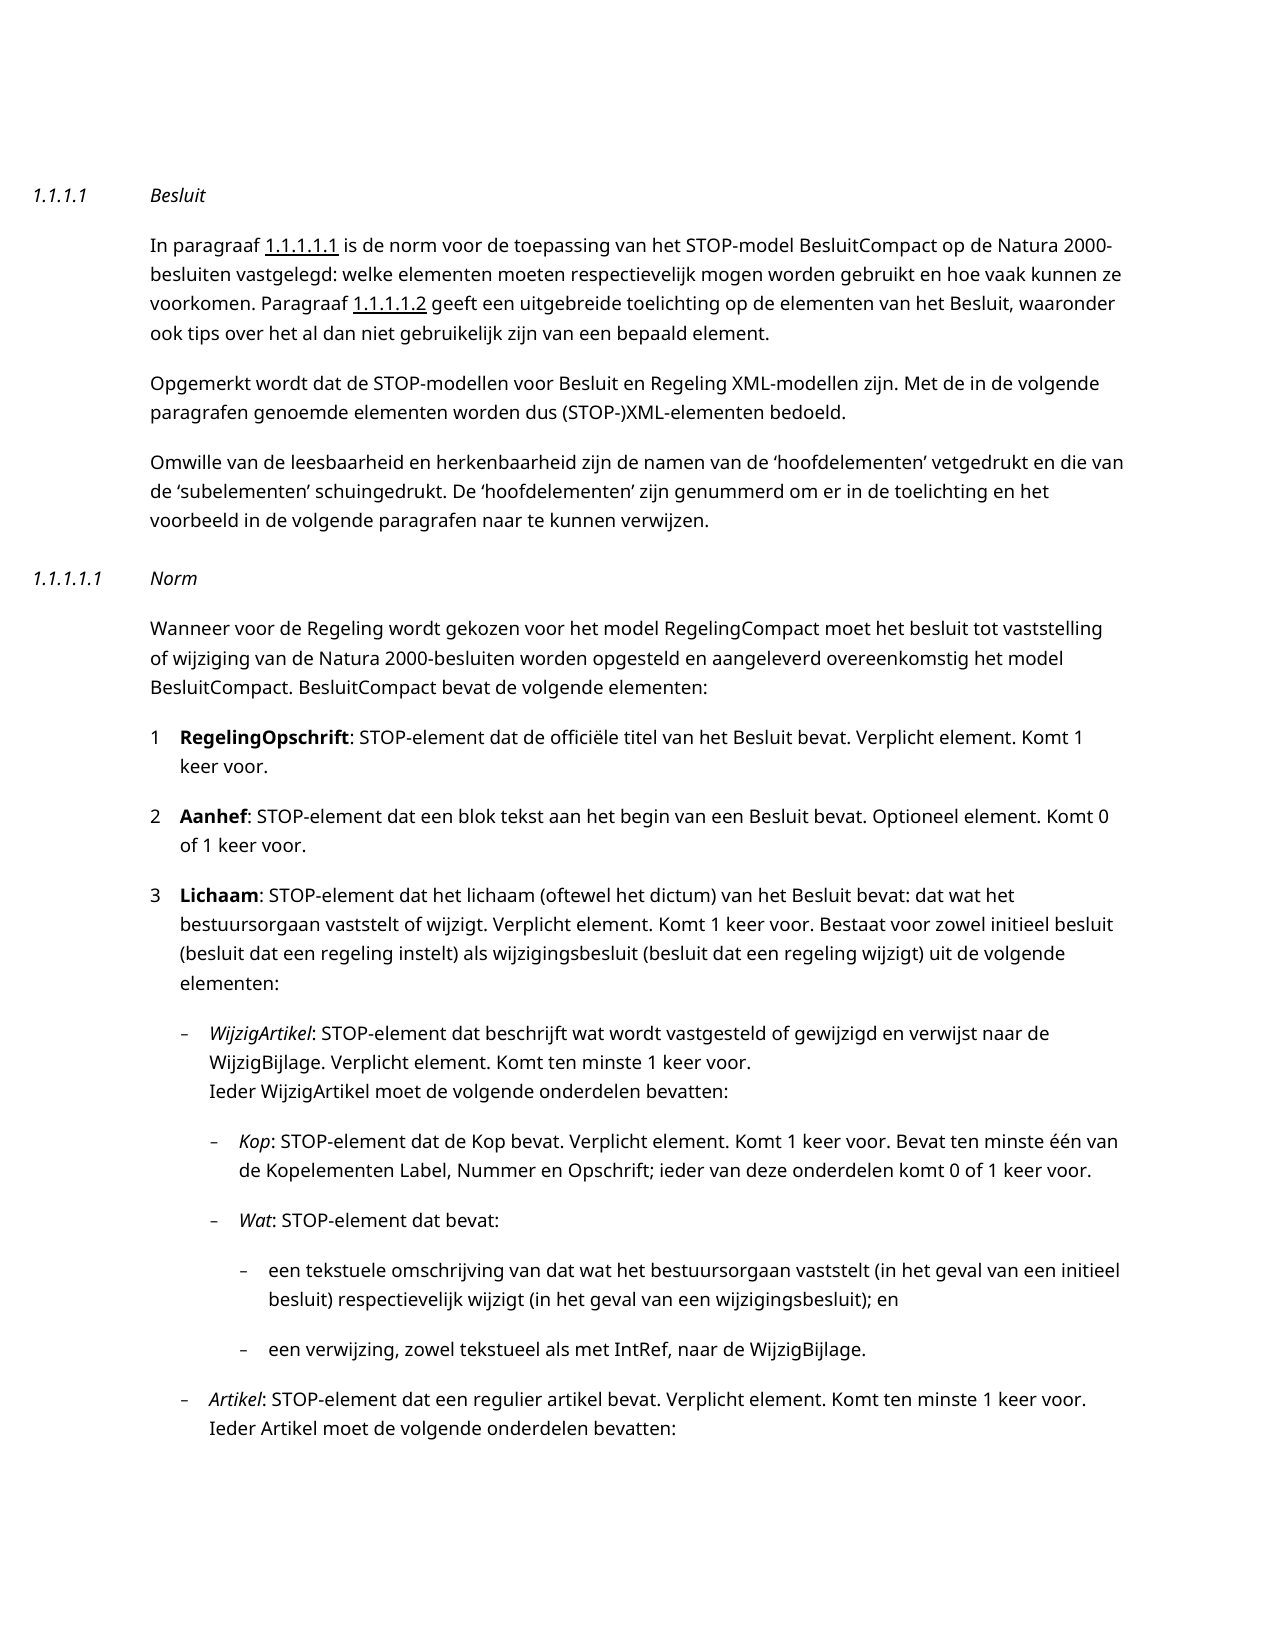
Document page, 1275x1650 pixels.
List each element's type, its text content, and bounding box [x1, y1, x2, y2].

subtitle Besluit [32, 179, 1125, 208]
text Artikel: STOP-element dat een regulier artikel bevat. Verplicht element. Komt ten minste 1 keer voor. Ieder Artikel moet de volgende onderdelen bevatten: [179, 1383, 1125, 1442]
text een verwijzing, zowel tekstueel als met IntRef, naar de WijzigBijlage. [239, 1333, 1125, 1362]
text Lichaam: STOP-element dat het lichaam (oftewel het dictum) van het Besluit bevat: dat wat het bestuursorgaan vaststelt of wijzigt. Verplicht element. Komt 1 keer voor. Bestaat voor zowel initieel besluit (besluit dat een regeling instelt) als wijzigingsbesluit (besluit dat een regeling wijzigt) uit de volgende elementen: [150, 879, 1125, 996]
text Omwille van de leesbaarheid en herkenbaarheid zijn de namen van de ‘hoofdelementen’ vetgedrukt en die van de ‘subelementen’ schuingedrukt. De ‘hoofdelementen’ zijn genummerd om er in de toelichting en het voorbeeld in de volgende paragrafen naar te kunnen verwijzen. [150, 446, 1125, 533]
text Aanhef: STOP-element dat een blok tekst aan het begin van een Besluit bevat. Optioneel element. Komt 0 of 1 keer voor. [150, 800, 1125, 858]
text Opgemerkt wordt dat de STOP-modellen voor Besluit en Regeling XML-modellen zijn. Met de in de volgende paragrafen genoemde elementen worden dus (STOP-)XML-elementen bedoeld. [150, 367, 1125, 425]
text WijzigArtikel: STOP-element dat beschrijft wat wordt vastgesteld of gewijzigd en verwijst naar de WijzigBijlage. Verplicht element. Komt ten minste 1 keer voor. Ieder WijzigArtikel moet de volgende onderdelen bevatten: [179, 1017, 1125, 1104]
list RegelingOpschrift: STOP-element dat de officiële titel van het Besluit bevat. Verplicht element. Komt 1 keer voor. [150, 721, 1125, 779]
text Wanneer voor de Regeling wordt gekozen voor het model RegelingCompact moet het besluit tot vaststelling of wijziging van de Natura 2000-besluiten worden opgesteld en aangeleverd overeenkomstig het model BesluitCompact. BesluitCompact bevat de volgende elementen: [150, 612, 1125, 700]
text een tekstuele omschrijving van dat wat het bestuursorgaan vaststelt (in het geval van een initieel besluit) respectievelijk wijzigt (in het geval van een wijzigingsbesluit); en [239, 1254, 1125, 1312]
subtitle Norm [32, 562, 1125, 592]
text In paragraaf 4.3.2.1.1 is de norm voor de toepassing van het STOP-model BesluitCompact op de Natura 2000-besluiten vastgelegd: welke elementen moeten respectievelijk mogen worden gebruikt en hoe vaak kunnen ze voorkomen. Paragraaf 4.3.2.1.2 geeft een uitgebreide toelichting op de elementen van het Besluit, waaronder ook tips over het al dan niet gebruikelijk zijn van een bepaald element. [150, 229, 1125, 346]
text Wat: STOP-element dat bevat: [209, 1204, 1125, 1233]
